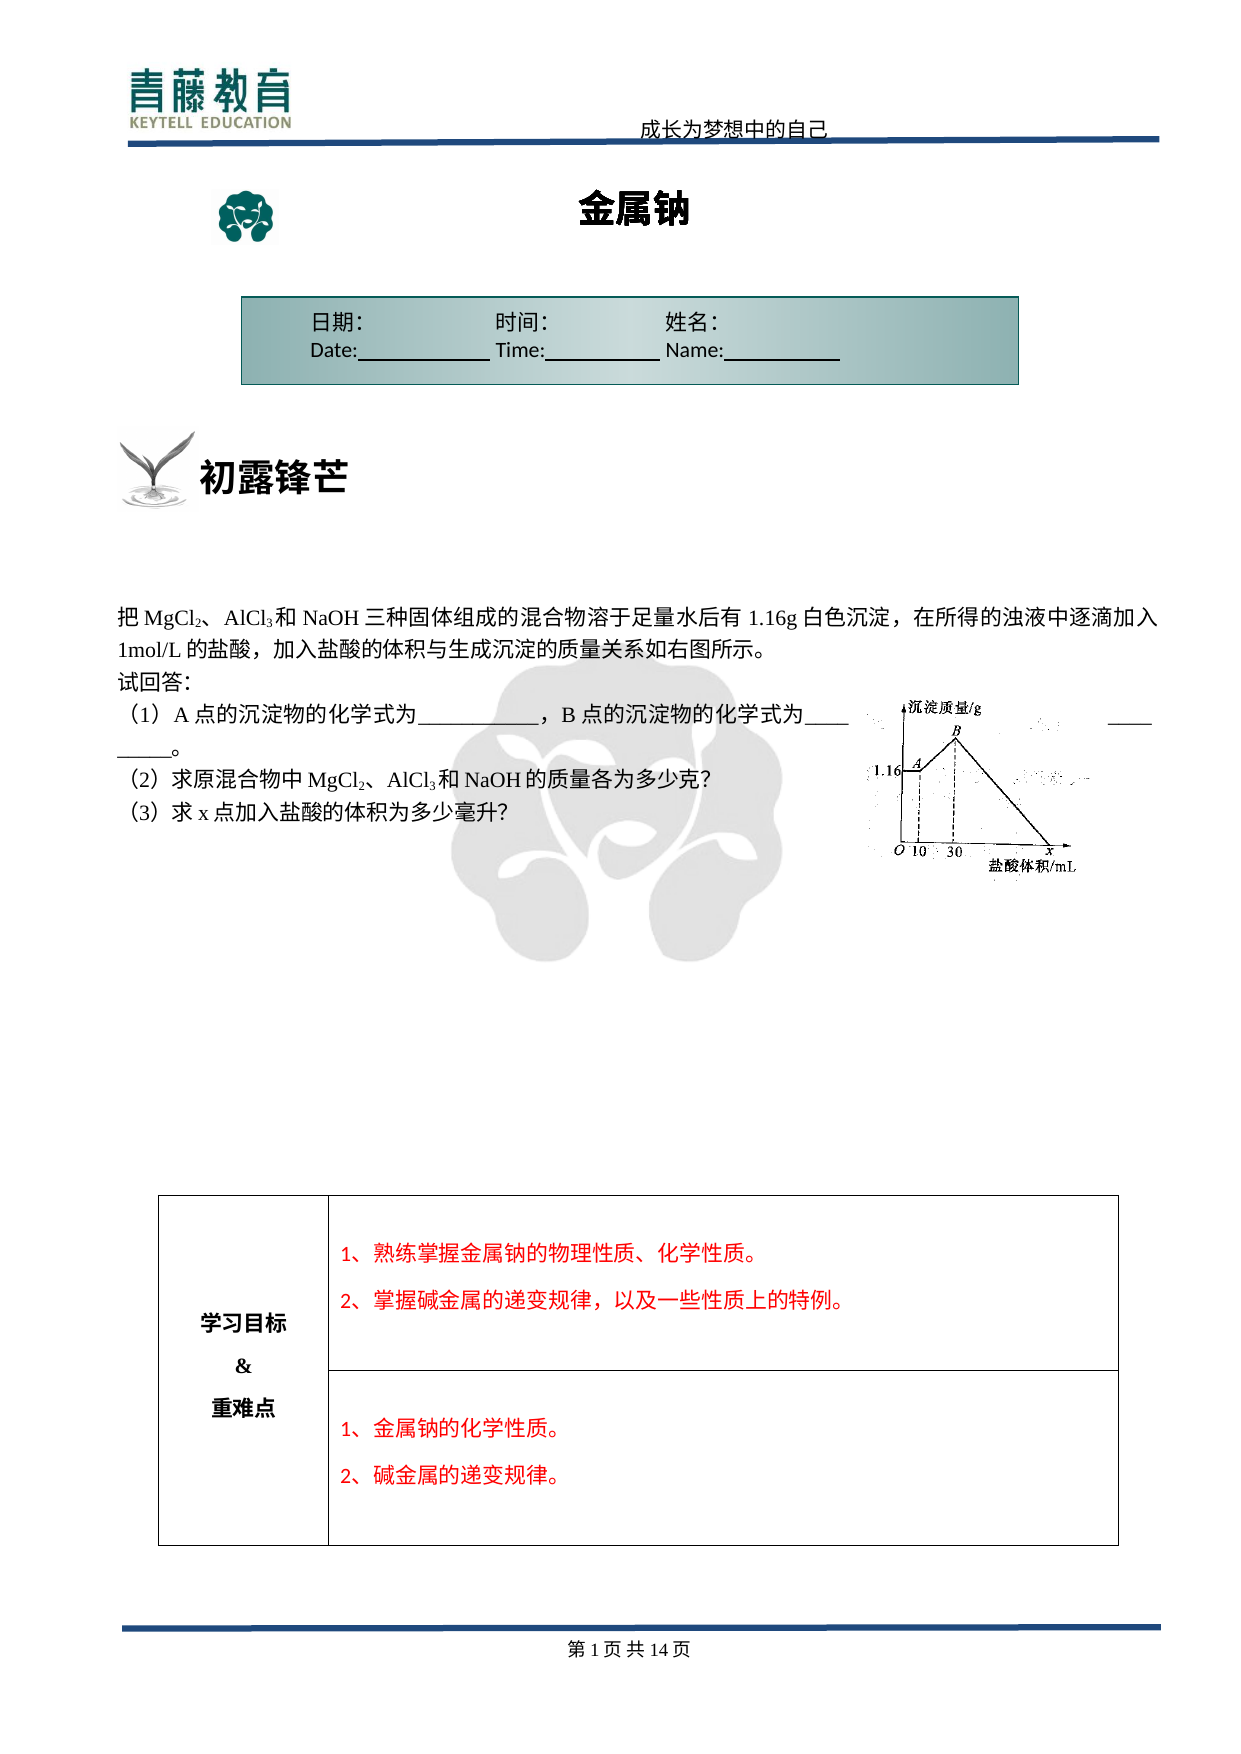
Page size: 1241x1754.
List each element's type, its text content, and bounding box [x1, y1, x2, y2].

picture [113, 51, 303, 134]
table_cell 1、金属钠的化学性质。 2、碱金属的递变规律。 [329, 1371, 1118, 1545]
table_header 1、熟练掌握金属钠的物理性质、化学性质。 2、掌握碱金属的递变规律，以及一些性质上的特例。 [329, 1196, 1118, 1370]
title 初露锋芒 [117, 426, 1159, 524]
text 把MgCl2、AlCl3和NaOH三种固体组成的混合物溶于足量水后有1.16g白色沉淀，在所得的浊液中逐滴加入1mol/L的盐酸，加入盐酸的体积与生成沉淀的质量关系如右图所示。 试回答： （1）A点的沉淀物的化学式为___________，B点的沉淀物的化学式为_____________。 （2）求原混合物中MgCl2、AlCl3和NaOH的质量各为多少克？ （3）求x点加入盐酸的体积为多少毫升？ [117, 599, 1159, 827]
table_header 学习目标 & 重难点 [159, 1196, 328, 1545]
